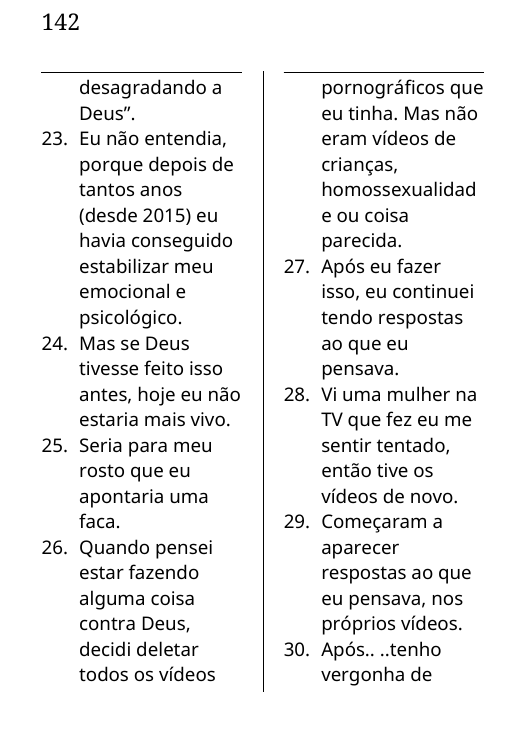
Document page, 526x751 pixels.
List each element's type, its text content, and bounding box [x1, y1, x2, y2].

list Quando pensei estar fazendo alguma coisa contra Deus, decidi deletar todos os vídeos pornográficos que eu tinha. Mas não eram vídeos de crianças, homossexualidade ou coisa parecida. [283, 73, 484, 253]
list Seria para meu rosto que eu apontaria uma faca. [41, 432, 242, 534]
list Após.. ..tenho vergonha de dizer. Eu pensei: “agora não vejo mais graça nisso, não tenho mais vontade de assistir”. [283, 636, 484, 687]
list Quando pensei estar fazendo alguma coisa contra Deus, decidi deletar todos os vídeos pornográficos que eu tinha. Mas não eram vídeos de crianças, homossexualidade ou coisa parecida. [41, 534, 242, 687]
list Após eu fazer isso, eu continuei tendo respostas ao que eu pensava. [283, 253, 484, 381]
list Vi uma mulher na TV que fez eu me sentir tentado, então tive os vídeos de novo. [283, 381, 484, 508]
list Depois disso, eu pensei: “a culpa é minha, estou fazendo alguma coisa que está desagradando a Deus”. [41, 73, 242, 126]
list Eu não entendia, porque depois de tantos anos (desde 2015) eu havia conseguido estabilizar meu emocional e psicológico. [41, 126, 242, 330]
list Começaram a aparecer respostas ao que eu pensava, nos próprios vídeos. [283, 508, 484, 636]
list Mas se Deus tivesse feito isso antes, hoje eu não estaria mais vivo. [41, 330, 242, 432]
